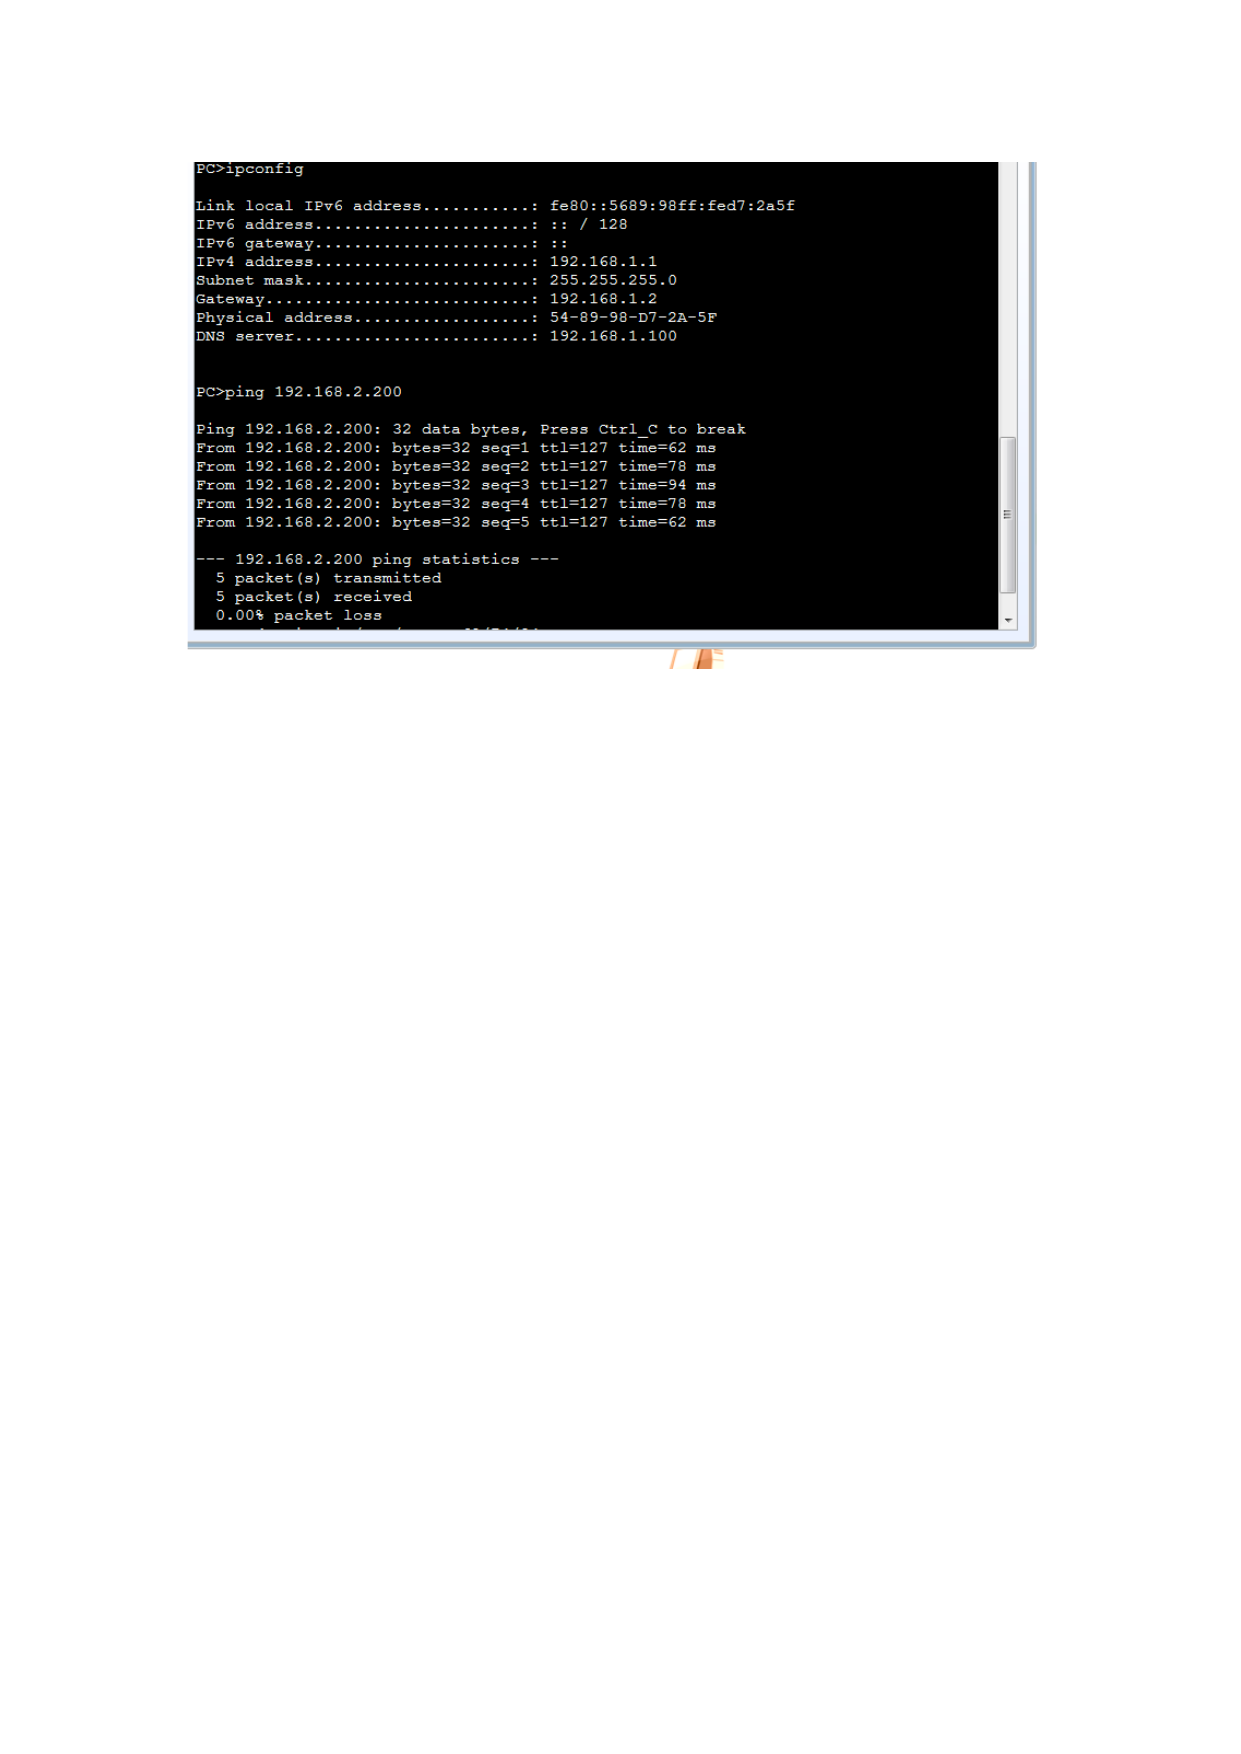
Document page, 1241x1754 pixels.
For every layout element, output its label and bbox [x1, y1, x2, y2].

picture [187, 162, 1053, 669]
